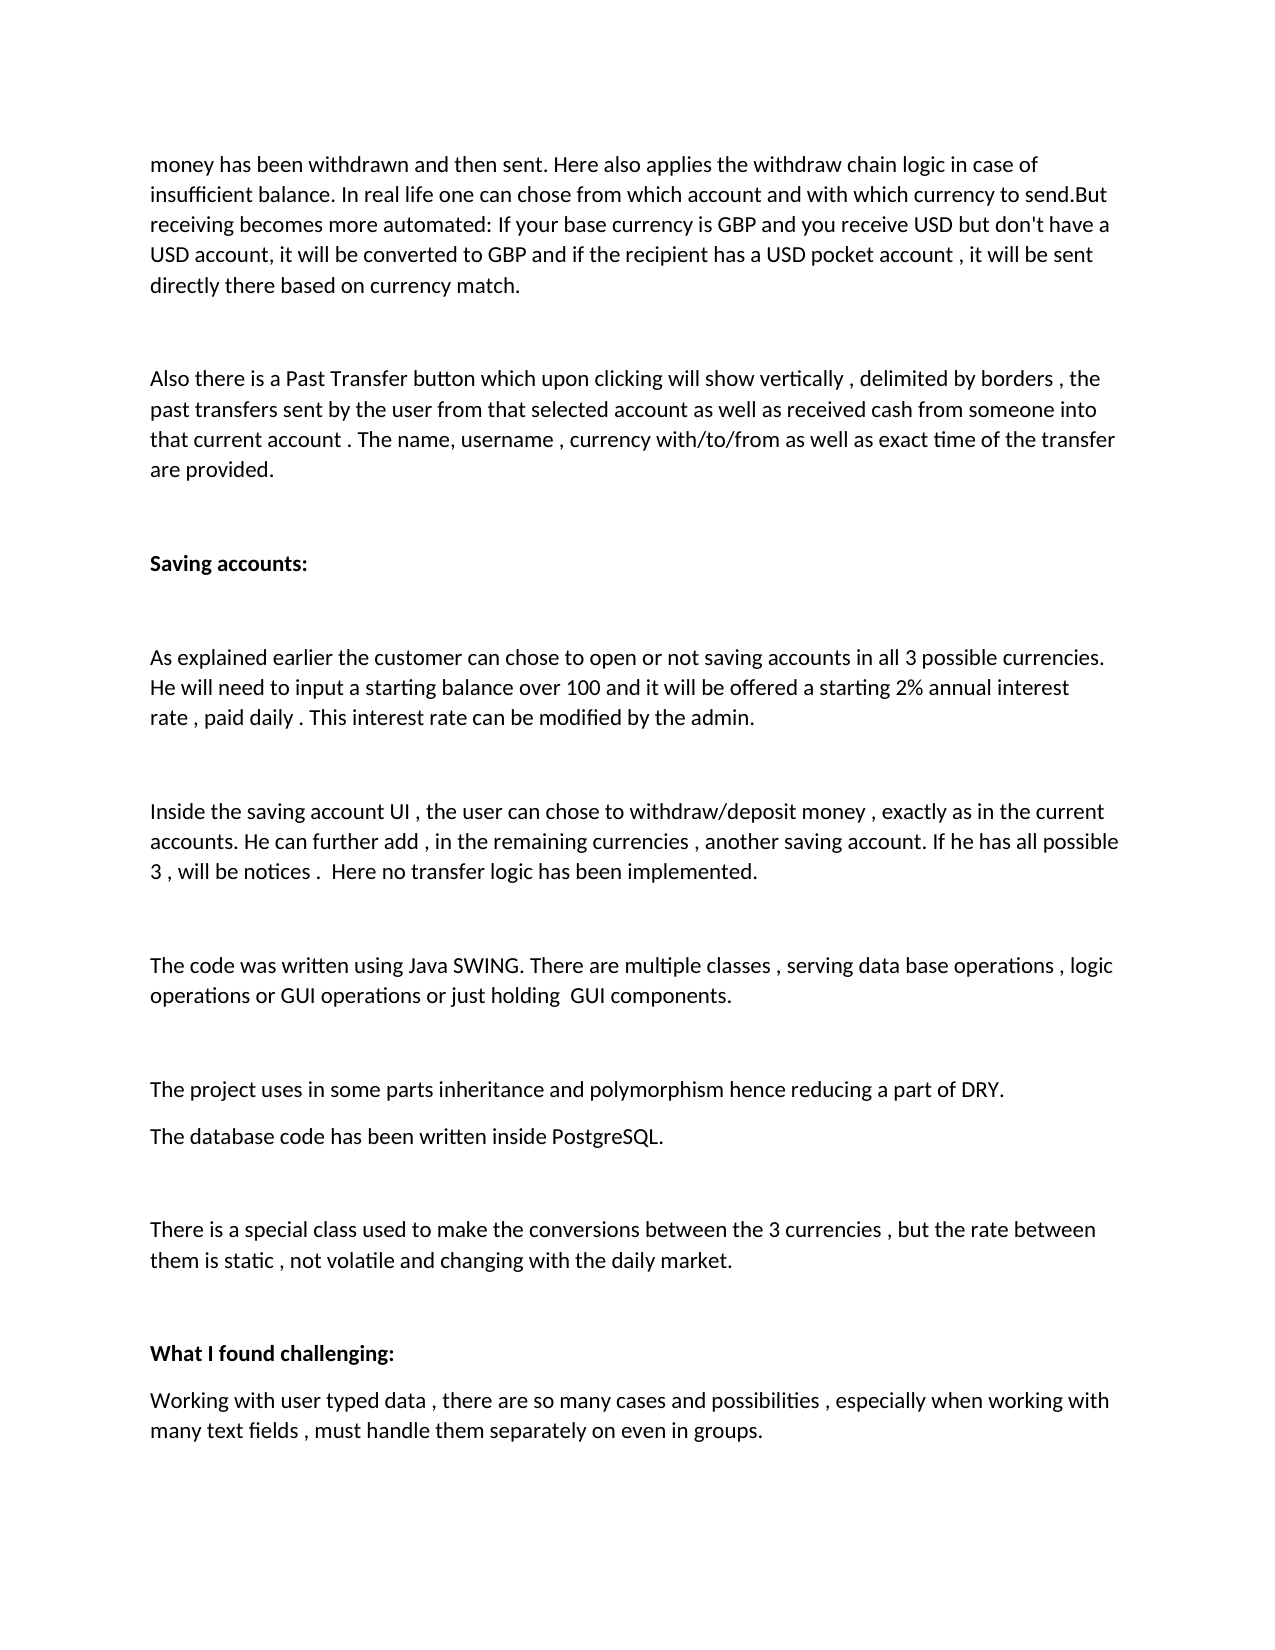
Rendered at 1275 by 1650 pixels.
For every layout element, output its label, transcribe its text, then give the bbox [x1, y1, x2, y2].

text Saving accounts: [150, 549, 1125, 577]
text What I found challenging: [150, 1339, 1125, 1368]
text As explained earlier the customer can chose to open or not saving accounts in all 3 possible currencies. He will need to input a starting balance over 100 and it will be offered a starting 2% annual interest rate , paid daily . This interest rate can be modified by the admin. [150, 643, 1125, 731]
text The database code has been written inside PostgreSQL. [150, 1122, 1125, 1150]
text There is a special class used to make the conversions between the 3 currencies , but the rate between them is static , not volatile and changing with the daily market. [150, 1216, 1125, 1274]
text The project uses in some parts inheritance and polymorphism hence reducing a part of DRY. [150, 1075, 1125, 1103]
text Working with user typed data , there are so many cases and possibilities , especially when working with many text fields , must handle them separately on even in groups. [150, 1386, 1125, 1445]
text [150, 150, 1125, 299]
text The code was written using Java SWING. There are multiple classes , serving data base operations , logic operations or GUI operations or just holding GUI components. [150, 951, 1125, 1009]
text Inside the saving account UI , the user can chose to withdraw/deposit money , exactly as in the current accounts. He can further add , in the remaining currencies , another saving account. If he has all possible 3 , will be notices . Here no transfer logic has been implemented. [150, 797, 1125, 885]
text Also there is a Past Transfer button which upon clicking will show vertically , delimited by borders , the past transfers sent by the user from that selected account as well as received cash from someone into that current account . The name, username , currency with/to/from as well as exact time of the transfer are provided. [150, 364, 1125, 483]
